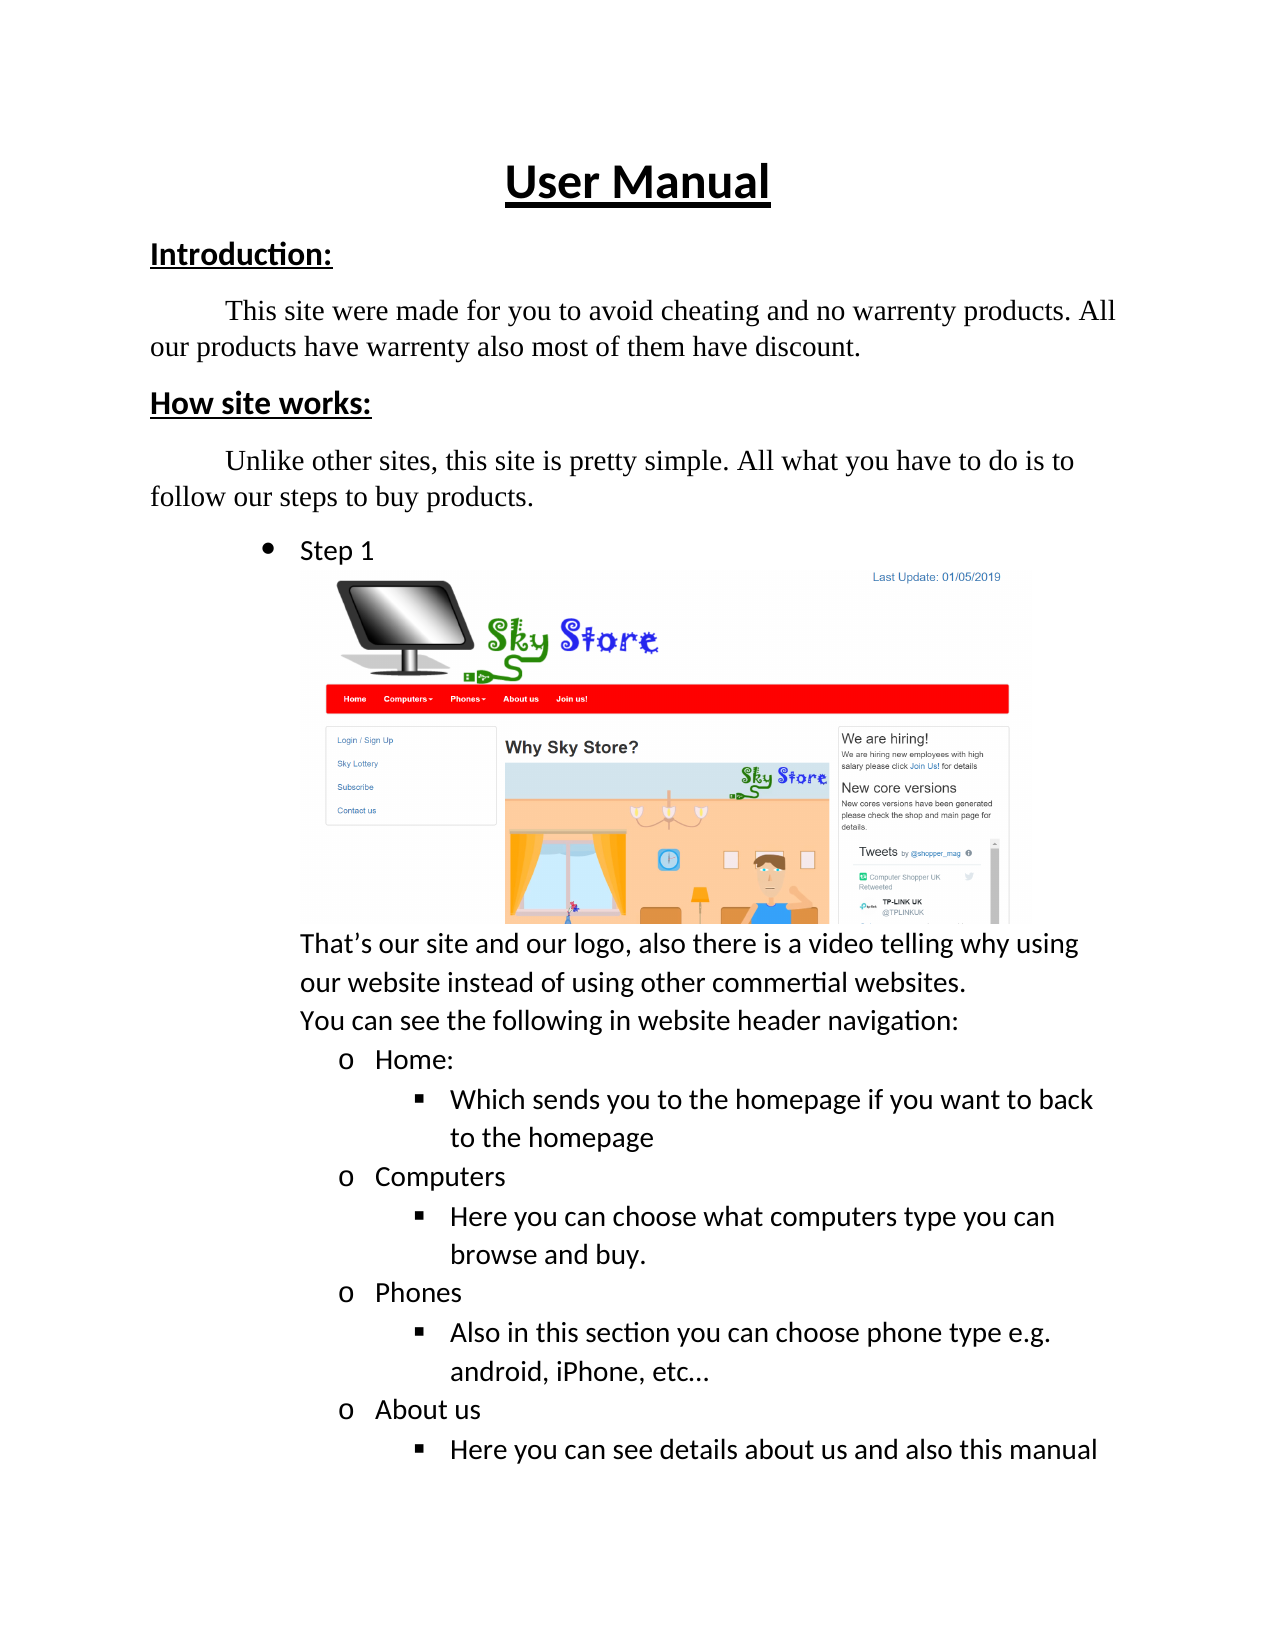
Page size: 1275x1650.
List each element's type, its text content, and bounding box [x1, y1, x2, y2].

list You can see the following in website header navigation: [300, 1002, 1125, 1038]
list Here you can choose what computers type you can browse and buy. [412, 1198, 1125, 1272]
list Which sends you to the homepage if you want to back to the homepage [412, 1081, 1125, 1155]
text Introduction: [150, 232, 1125, 273]
text How site works: [150, 382, 1125, 423]
list Here you can see details about us and also this manual [412, 1431, 1125, 1467]
list About us [337, 1391, 1125, 1428]
list Step 1 [262, 532, 1125, 567]
list Home: [337, 1041, 1125, 1078]
list Phones [337, 1274, 1125, 1312]
text This site were made for you to avoid cheating and no warrenty products. All our products have warrenty also most of them have discount. [150, 293, 1125, 363]
text Unlike other sites, this site is pretty simple. All what you have to do is to follow our steps to buy products. [150, 443, 1125, 512]
list Also in this section you can choose phone type e.g. android, iPhone, etc… [412, 1314, 1125, 1388]
text User Manual [150, 150, 1125, 211]
list That’s our site and our logo, also there is a video telling why using our website instead of using other commertial websites. [300, 925, 1125, 999]
picture [300, 570, 1033, 924]
list Computers [337, 1158, 1125, 1195]
